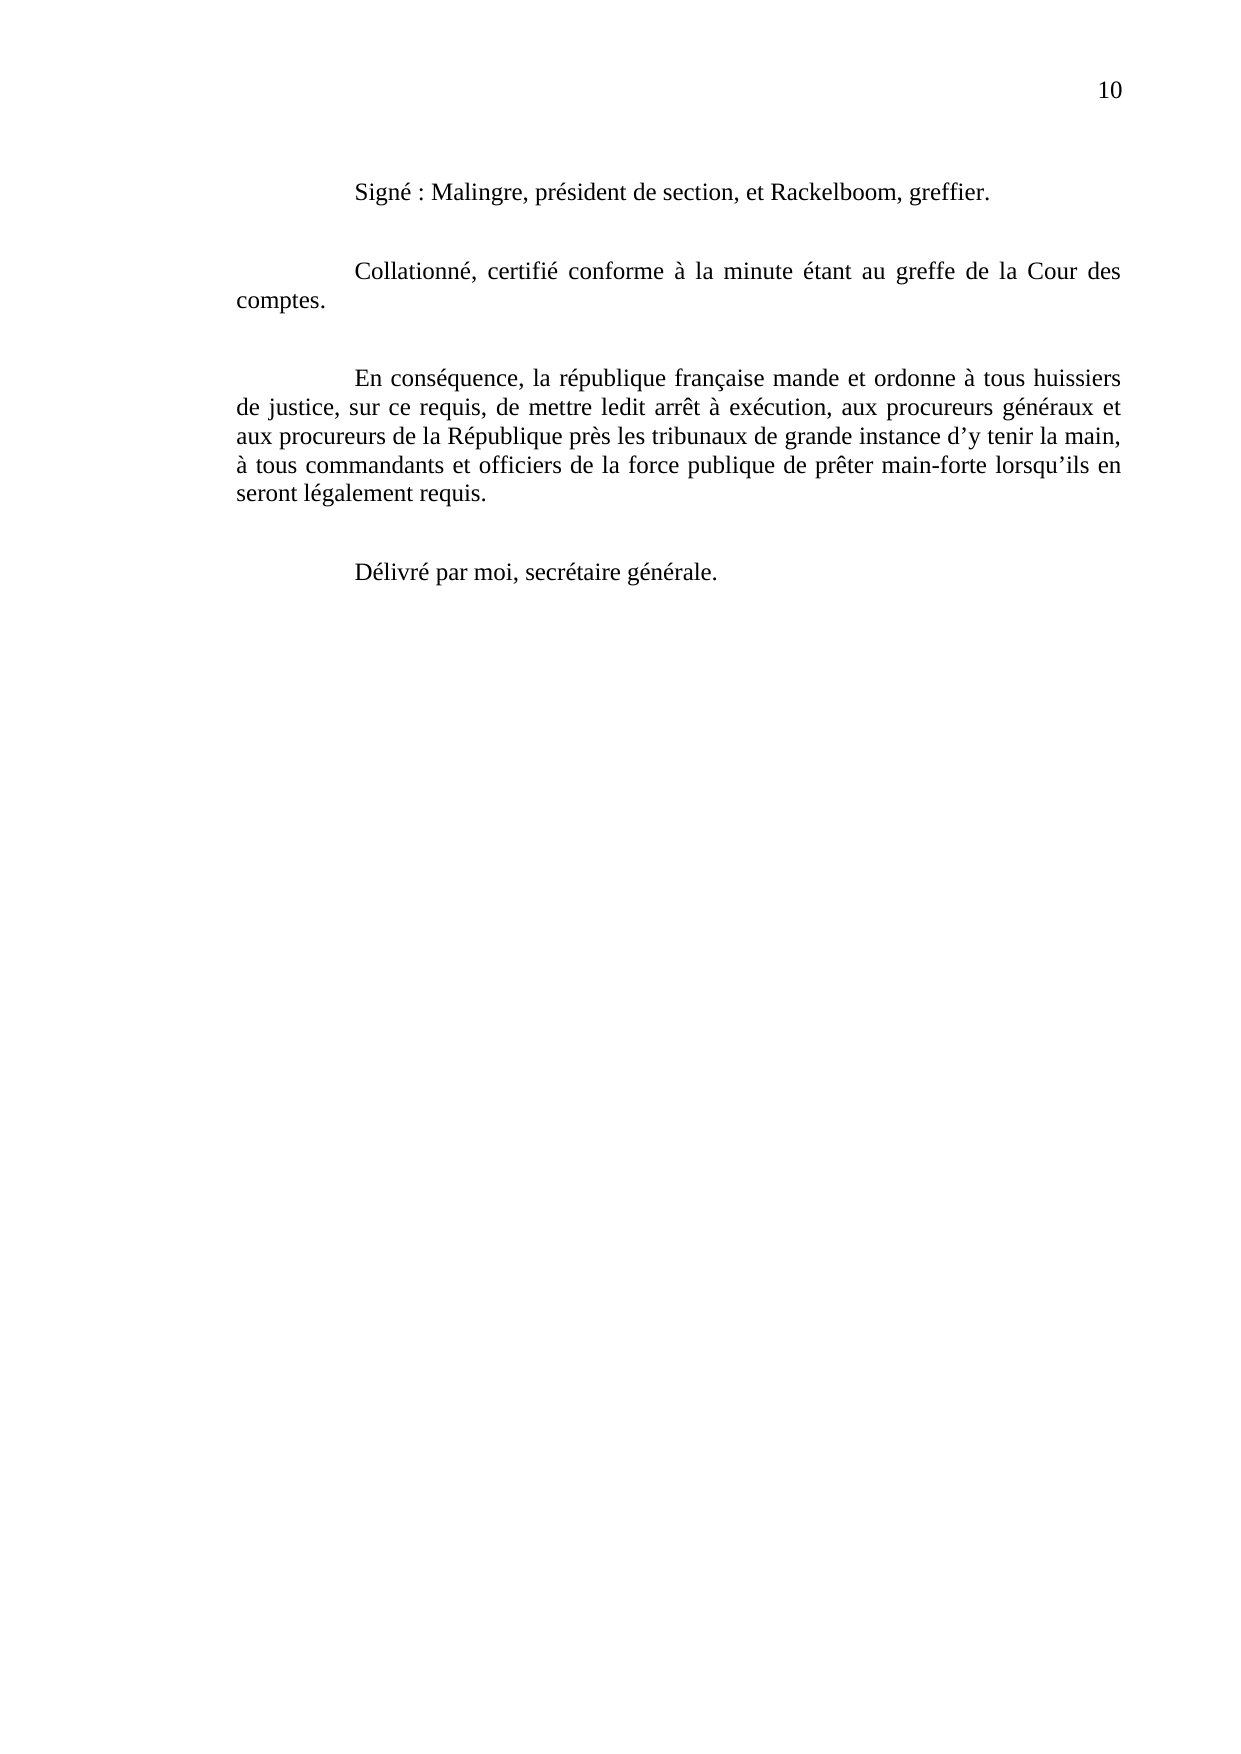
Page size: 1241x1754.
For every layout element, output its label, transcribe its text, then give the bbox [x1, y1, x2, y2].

text Délivré par moi, secrétaire générale. [236, 557, 1122, 586]
text Signé : Malingre, président de section, et Rackelboom, greffier. [236, 177, 1122, 206]
text Collationné, certifié conforme à la minute étant au greffe de la Cour des comptes. [236, 256, 1122, 313]
text En conséquence, la république française mande et ordonne à tous huissiers de justice, sur ce requis, de mettre ledit arrêt à exécution, aux procureurs généraux et aux procureurs de la République près les tribunaux de grande instance d’y tenir la main, à tous commandants et officiers de la force publique de prêter main-forte lorsqu’ils en seront légalement requis. [236, 363, 1122, 507]
